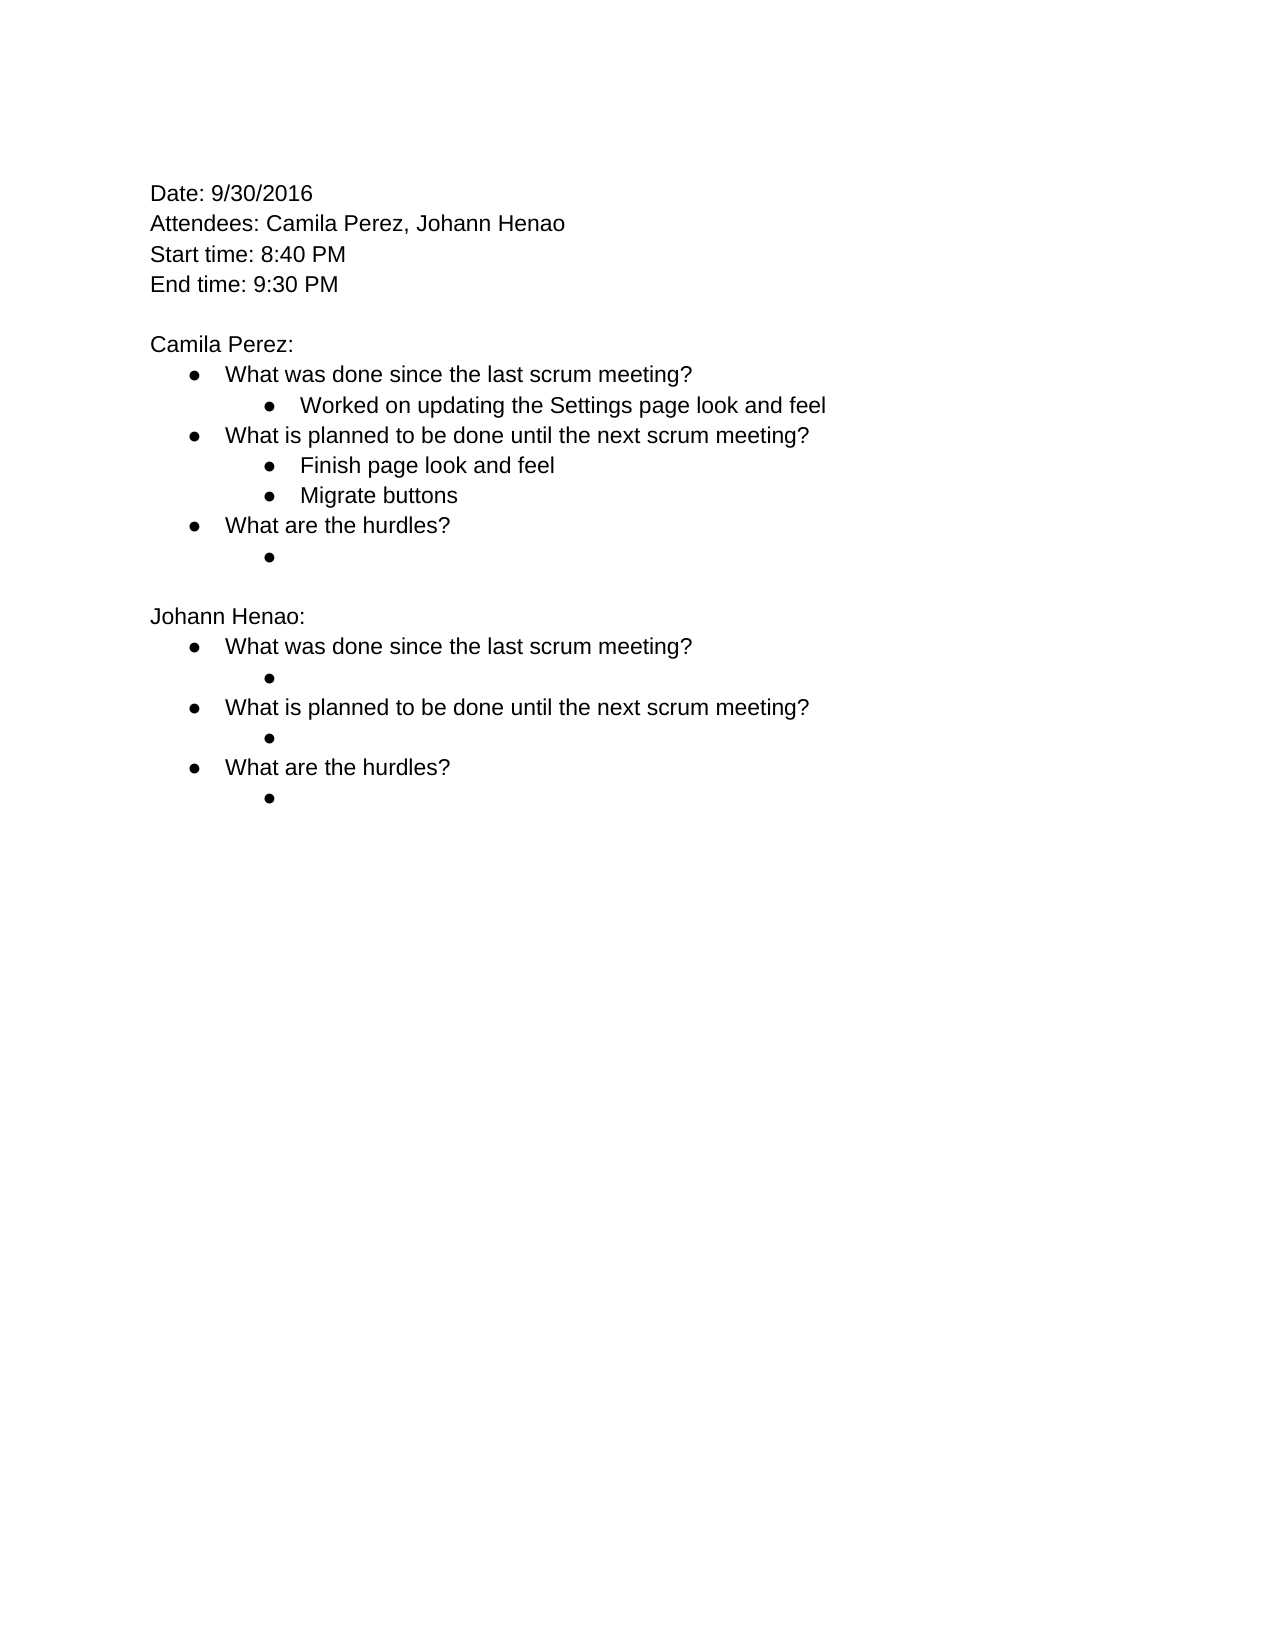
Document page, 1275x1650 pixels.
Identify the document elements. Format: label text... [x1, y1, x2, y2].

text Date: 9/30/2016 [150, 180, 1125, 207]
list What are the hurdles? [187, 512, 1125, 539]
text End time: 9:30 PM [150, 271, 1125, 297]
list Finish page look and feel [225, 452, 1125, 478]
list What is planned to be done until the next scrum meeting? [187, 694, 1125, 720]
list What are the hurdles? [187, 754, 1125, 781]
text Start time: 8:40 PM [150, 241, 1125, 267]
list Migrate buttons [225, 482, 1125, 509]
list What was done since the last scrum meeting? [187, 361, 1125, 388]
text Camila Perez: [150, 331, 1125, 358]
text Johann Henao: [150, 603, 1125, 629]
list Worked on updating the Settings page look and feel [225, 392, 1125, 418]
text Attendees: Camila Perez, Johann Henao [150, 210, 1125, 237]
list What is planned to be done until the next scrum meeting? [187, 422, 1125, 448]
list What was done since the last scrum meeting? [187, 633, 1125, 660]
